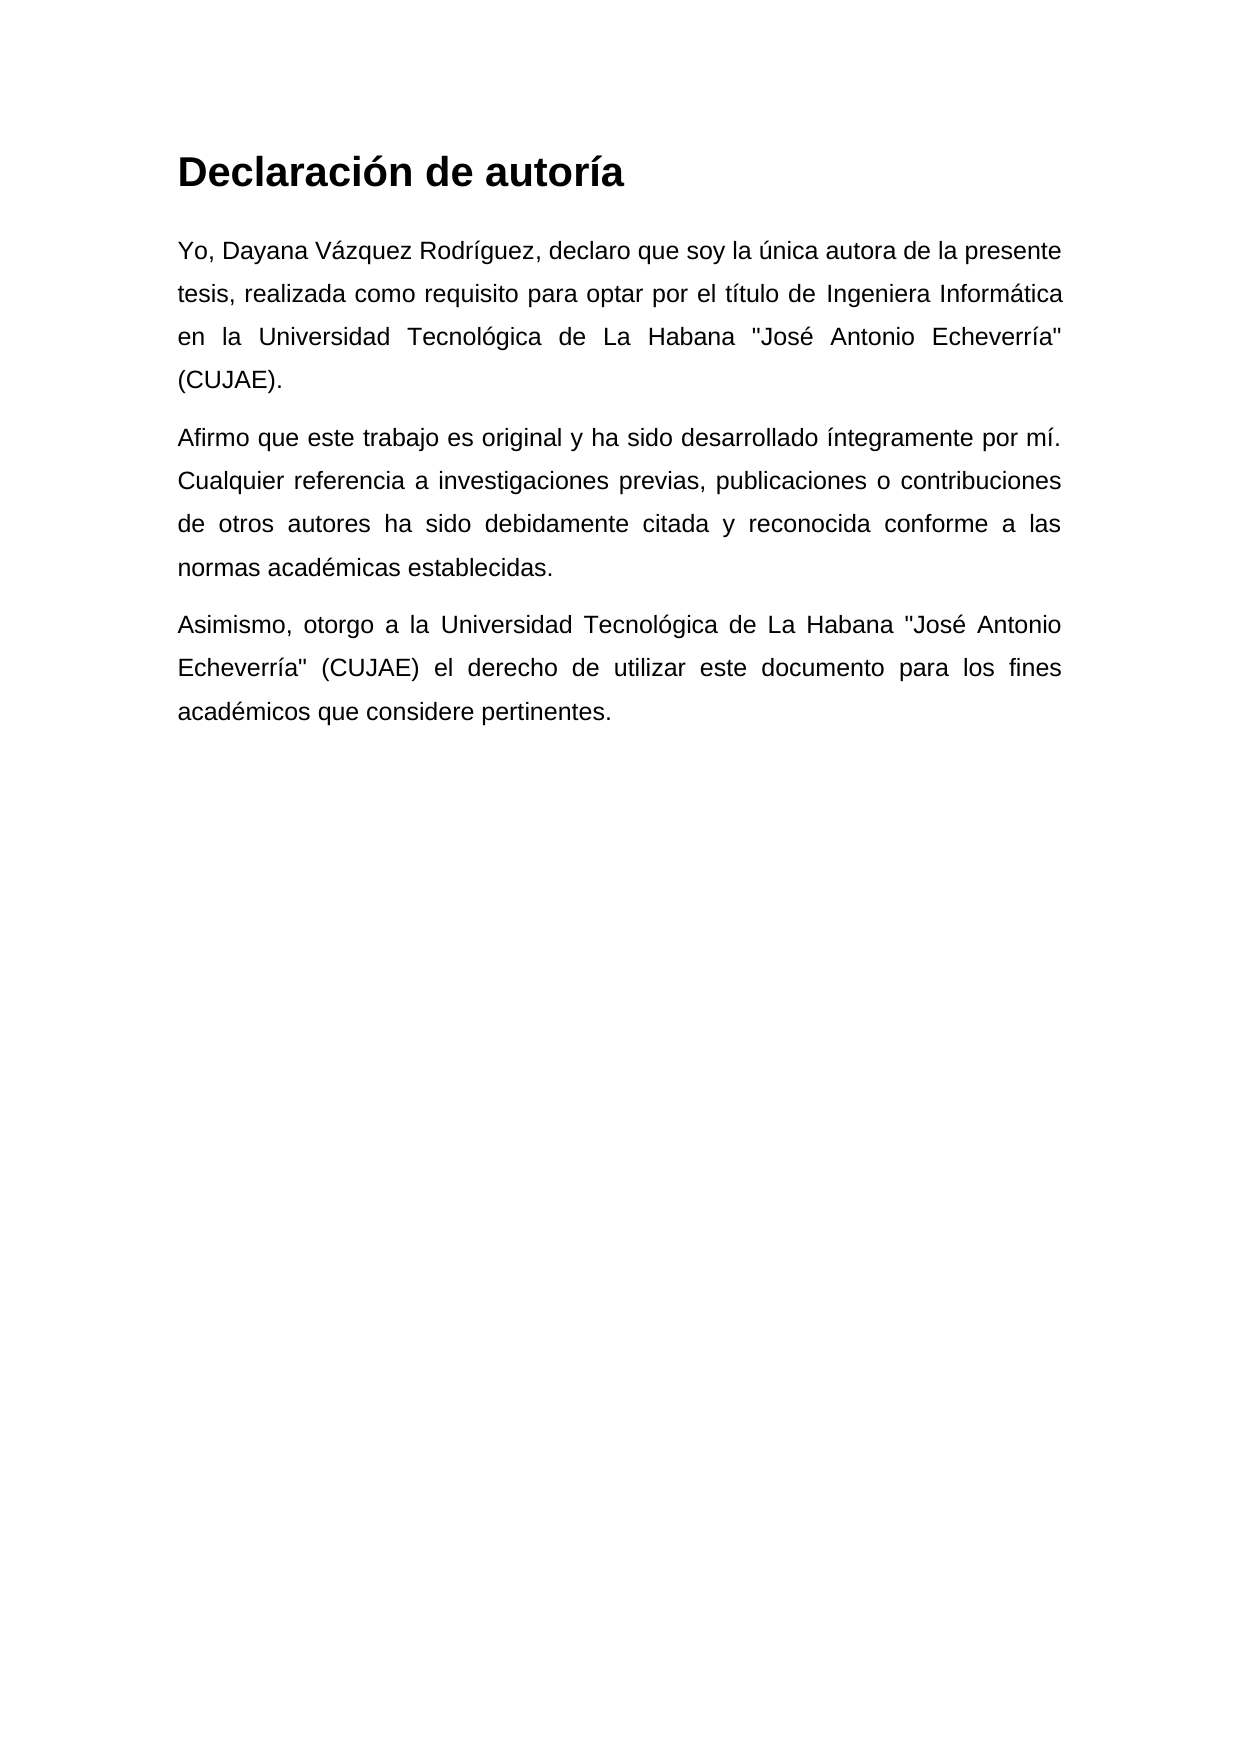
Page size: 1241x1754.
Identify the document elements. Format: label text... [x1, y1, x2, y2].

text Yo, Dayana Vázquez Rodríguez, declaro que soy la única autora de la presente tesis, realizada como requisito para optar por el título de Ingeniera Informática en la Universidad Tecnológica de La Habana "José Antonio Echeverría" (CUJAE). [177, 236, 1063, 394]
text Declaración de autoría [177, 148, 1063, 196]
text Afirmo que este trabajo es original y ha sido desarrollado íntegramente por mí. Cualquier referencia a investigaciones previas, publicaciones o contribuciones de otros autores ha sido debidamente citada y reconocida conforme a las normas académicas establecidas. [177, 423, 1063, 581]
text Asimismo, otorgo a la Universidad Tecnológica de La Habana "José Antonio Echeverría" (CUJAE) el derecho de utilizar este documento para los fines académicos que considere pertinentes. [177, 610, 1063, 725]
